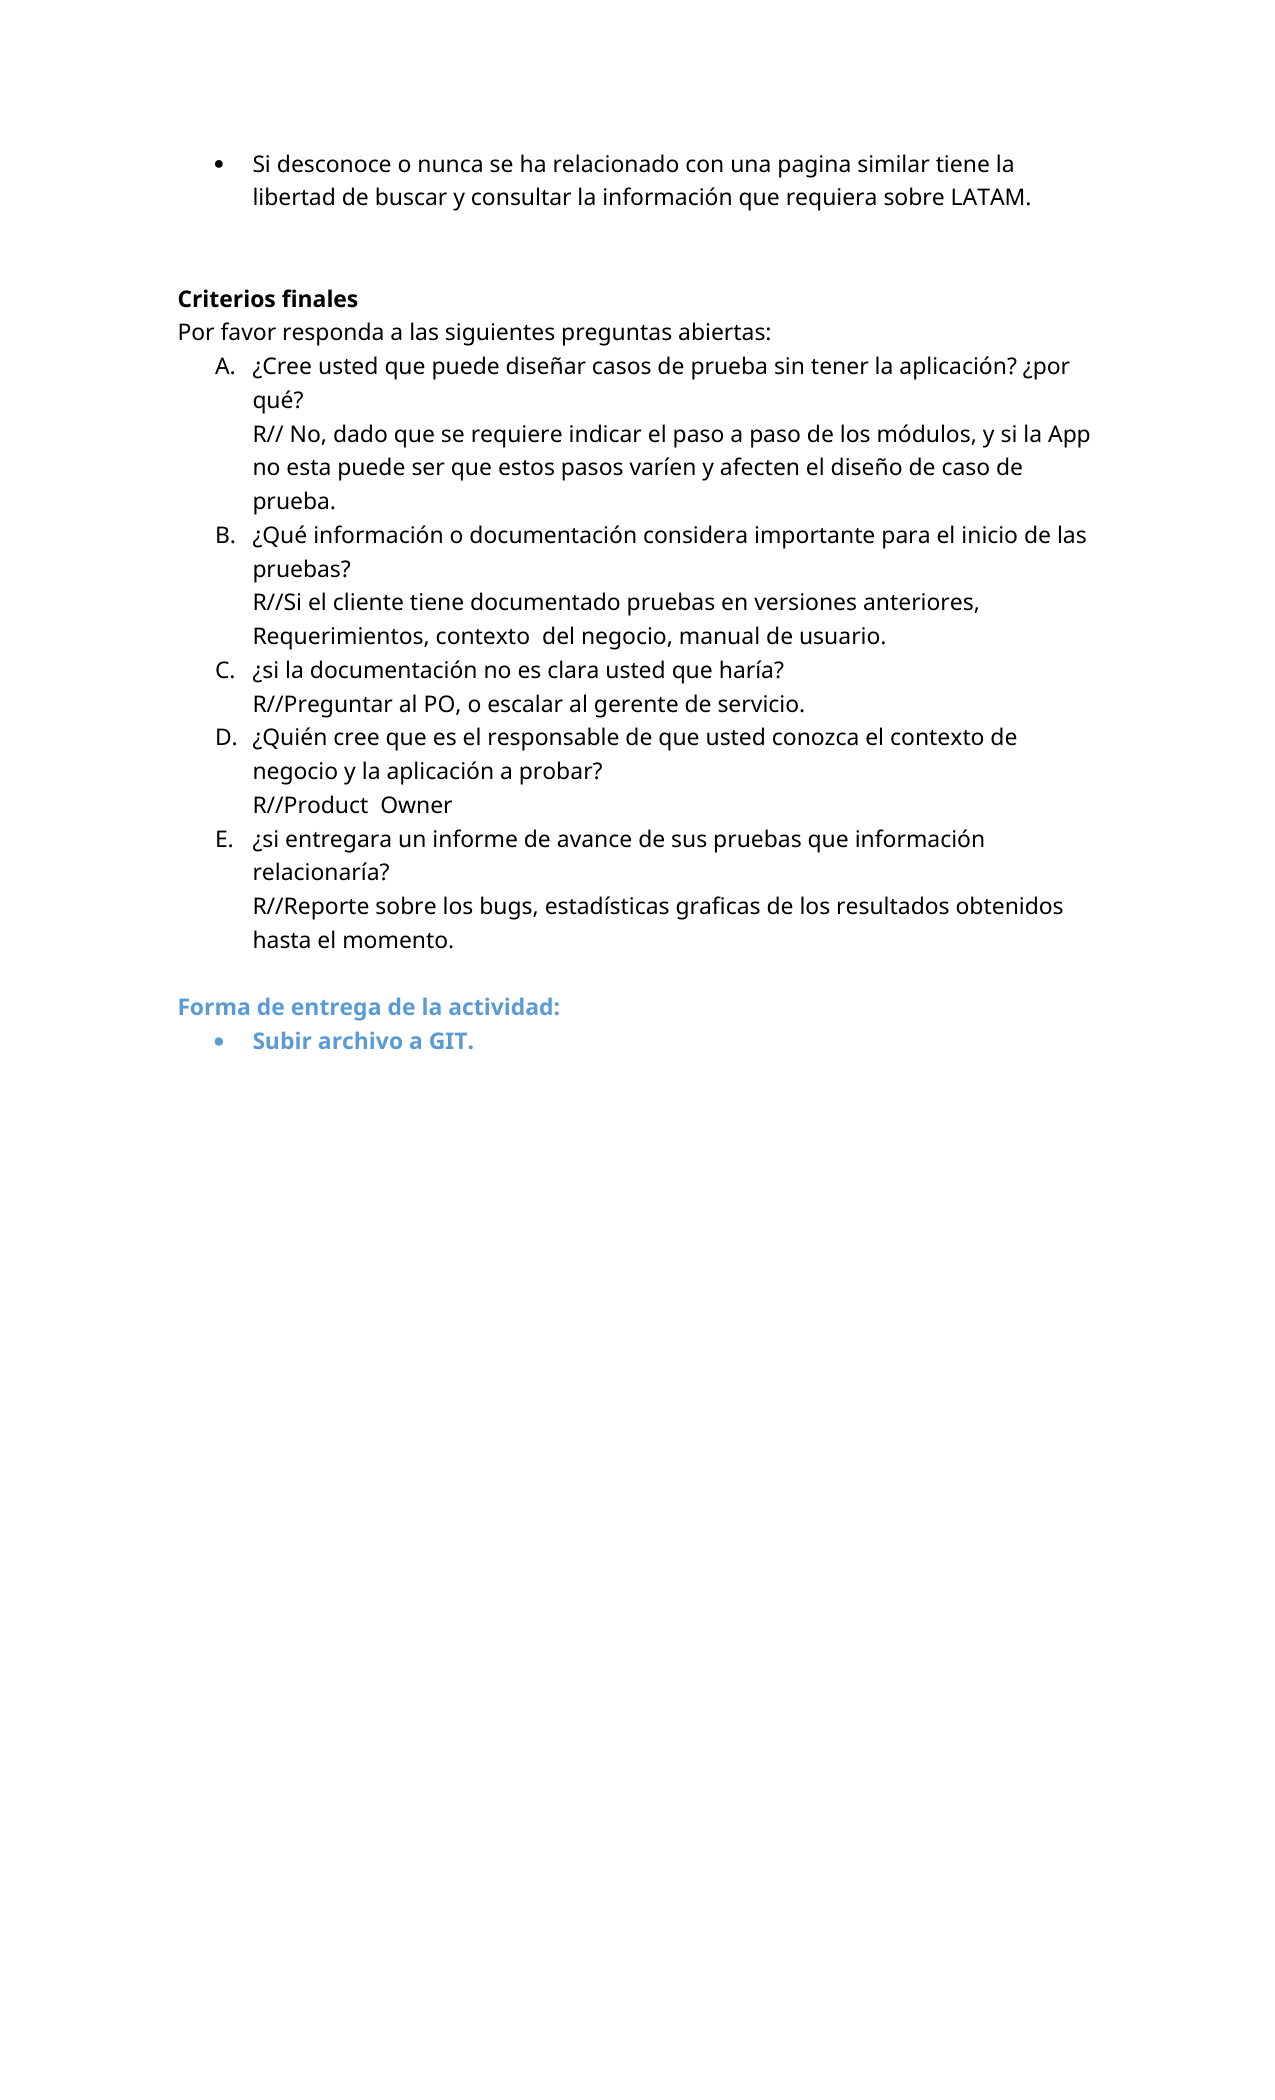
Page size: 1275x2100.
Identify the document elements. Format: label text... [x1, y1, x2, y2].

text Por favor responda a las siguientes preguntas abiertas: [177, 316, 1098, 348]
list ¿Qué información o documentación considera importante para el inicio de las pruebas? [215, 519, 1098, 584]
list Si desconoce o nunca se ha relacionado con una pagina similar tiene la libertad de buscar y consultar la información que requiera sobre LATAM. [215, 148, 1098, 213]
list R// No, dado que se requiere indicar el paso a paso de los módulos, y si la App no esta puede ser que estos pasos varíen y afecten el diseño de caso de prueba. [252, 418, 1098, 516]
list Subir archivo a GIT. [215, 1025, 1098, 1056]
list R//Product Owner [252, 789, 1098, 820]
list ¿si entregara un informe de avance de sus pruebas que información relacionaría? [215, 823, 1098, 888]
list ¿Cree usted que puede diseñar casos de prueba sin tener la aplicación? ¿por qué? [215, 350, 1098, 415]
list R//Reporte sobre los bugs, estadísticas graficas de los resultados obtenidos hasta el momento. [252, 890, 1098, 955]
text Criterios finales [177, 283, 1098, 314]
list R//Si el cliente tiene documentado pruebas en versiones anteriores, Requerimientos, contexto del negocio, manual de usuario. [252, 586, 1098, 651]
list R//Preguntar al PO, o escalar al gerente de servicio. [252, 688, 1098, 719]
list ¿Quién cree que es el responsable de que usted conozca el contexto de negocio y la aplicación a probar? [215, 721, 1098, 786]
list ¿si la documentación no es clara usted que haría? [215, 654, 1098, 685]
text Forma de entrega de la actividad: [177, 991, 1098, 1023]
